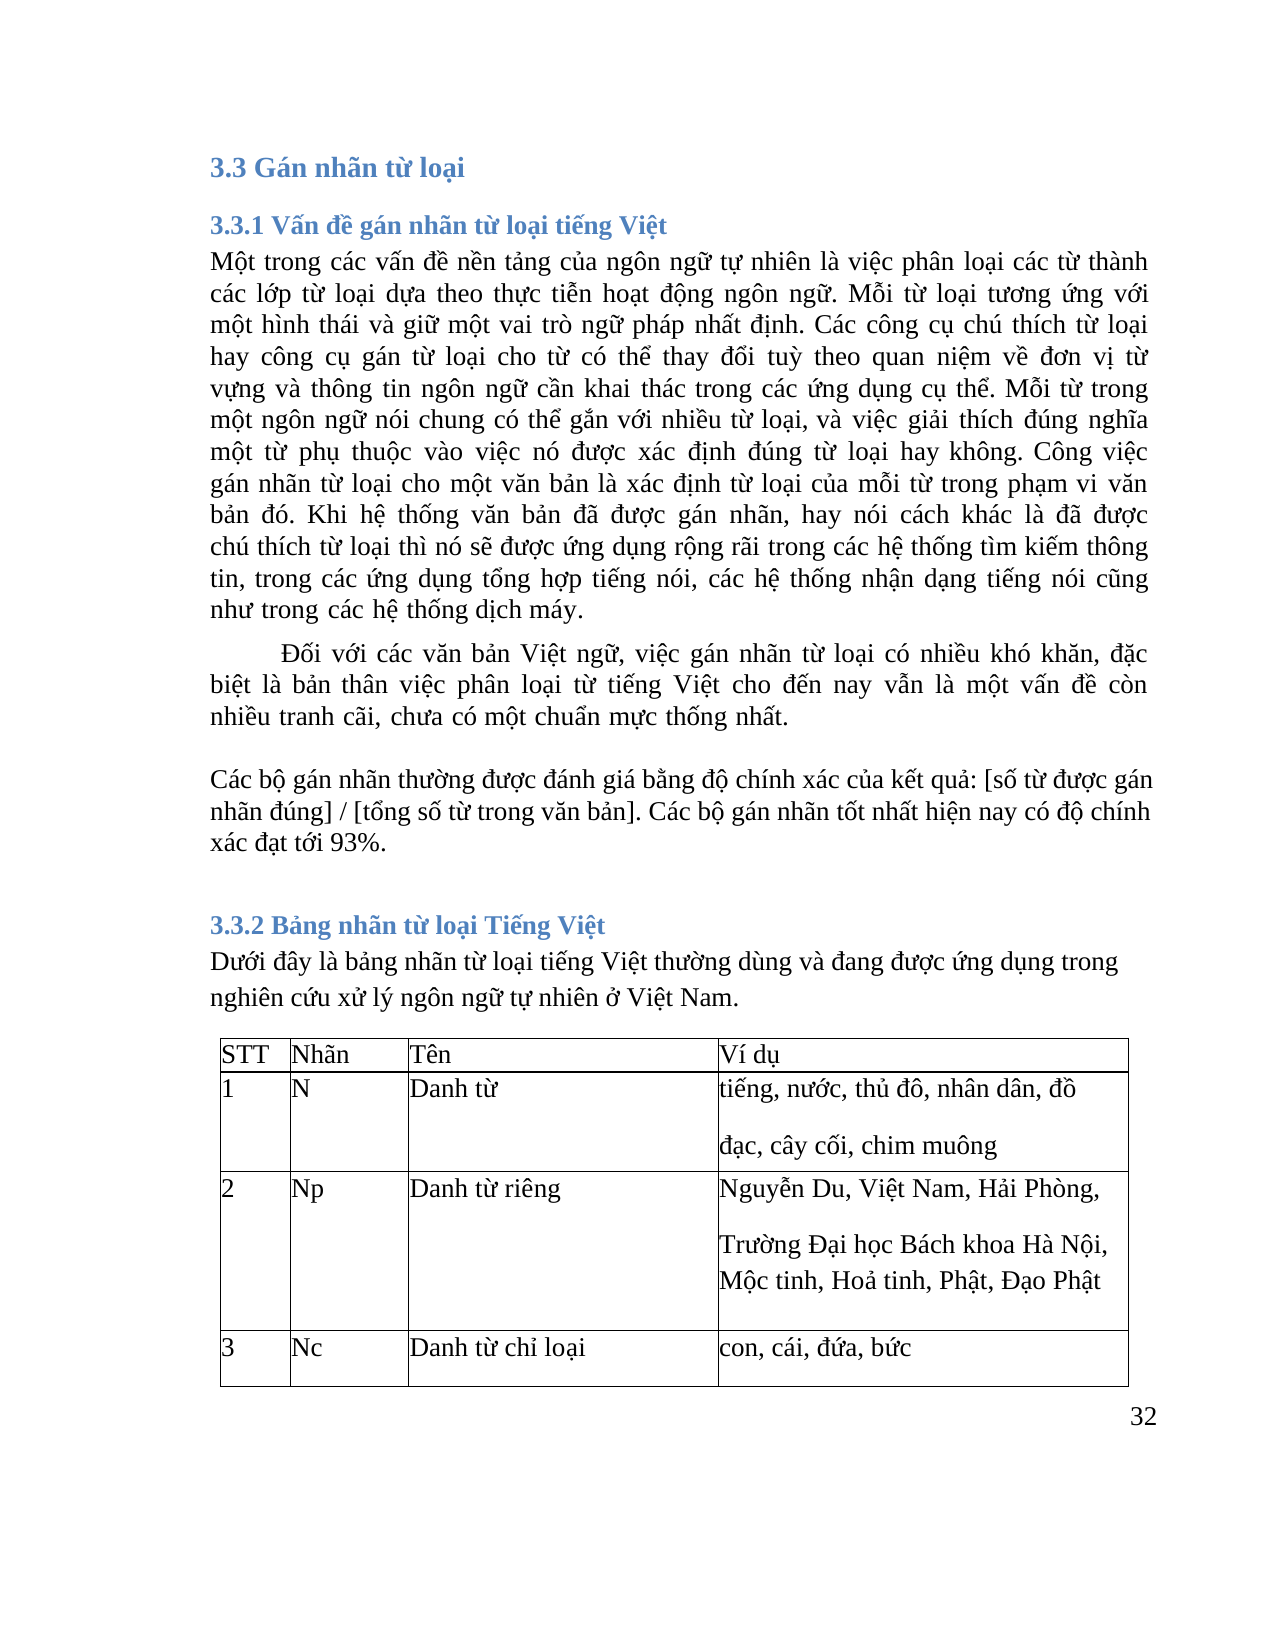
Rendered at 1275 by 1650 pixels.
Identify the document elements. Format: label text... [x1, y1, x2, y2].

table_cell 2 [221, 1172, 290, 1330]
text Dưới đây là bảng nhãn từ loại tiếng Việt thường dùng và đang được ứng dụng trong nghiên cứu xử lý ngôn ngữ tự nhiên ở Việt Nam. [210, 945, 1157, 1012]
subtitle 3.3 Gán nhãn từ loại [210, 150, 1157, 183]
table_cell 3 [221, 1331, 290, 1386]
table_header Tên [409, 1039, 718, 1071]
table_cell Nc [291, 1331, 408, 1386]
table_cell 1 [221, 1073, 290, 1171]
table_cell Np [291, 1172, 408, 1330]
table_cell Danh từ chỉ loại [409, 1331, 718, 1386]
table_cell N [291, 1073, 408, 1171]
table_header Nhãn [291, 1039, 408, 1071]
table_cell con, cái, đứa, bức [719, 1331, 1128, 1386]
table_cell tiếng, nước, thủ đô, nhân dân, đồ đạc, cây cối, chim muông [719, 1073, 1128, 1171]
text Các bộ gán nhãn thường được đánh giá bằng độ chính xác của kết quả: [số từ được gán nhãn đúng] / [tổng số từ trong văn bản]. Các bộ gán nhãn tốt nhất hiện nay có độ chính xác đạt tới 93%. [210, 763, 1157, 857]
table_cell Nguyễn Du, Việt Nam, Hải Phòng, Trường Đại học Bách khoa Hà Nội, Mộc tinh, Hoả tinh, Phật, Đạo Phật [719, 1172, 1128, 1330]
table_header STT [221, 1039, 290, 1071]
table_cell Danh từ [409, 1073, 718, 1171]
subtitle 3.3.2 Bảng nhãn từ loại Tiếng Việt [210, 909, 1157, 941]
subtitle 3.3.1 Vấn đề gán nhãn từ loại tiếng Việt [210, 209, 1157, 241]
text Một trong các vấn đề nền tảng của ngôn ngữ tự nhiên là việc phân loại các từ thành các lớp từ loại dựa theo thực tiễn hoạt động ngôn ngữ. Mỗi từ loại tương ứng với một hình thái và giữ một vai trò ngữ pháp nhất định. Các công cụ chú thích từ loại hay công cụ gán từ loại cho từ có thể thay đổi tuỳ theo quan niệm về đơn vị từ vựng và thông tin ngôn ngữ cần khai thác trong các ứng dụng cụ thể. Mỗi từ trong một ngôn ngữ nói chung có thể gắn với nhiều từ loại, và việc giải thích đúng nghĩa một từ phụ thuộc vào việc nó được xác định đúng từ loại hay không. Công việc gán nhãn từ loại cho một văn bản là xác định từ loại của mỗi từ trong phạm vi văn bản đó. Khi hệ thống văn bản đã được gán nhãn, hay nói cách khác là đã được chú thích từ loại thì nó sẽ được ứng dụng rộng rãi trong các hệ thống tìm kiếm thông tin, trong các ứng dụng tổng hợp tiếng nói, các hệ thống nhận dạng tiếng nói cũng như trong các hệ thống dịch máy. [210, 245, 1149, 624]
table_cell Danh từ riêng [409, 1172, 718, 1330]
text Đối với các văn bản Việt ngữ, việc gán nhãn từ loại có nhiều khó khăn, đặc biệt là bản thân việc phân loại từ tiếng Việt cho đến nay vẫn là một vấn đề còn nhiều tranh cãi, chưa có một chuẩn mực thống nhất. [210, 637, 1149, 731]
table_header Ví dụ [719, 1039, 1128, 1071]
